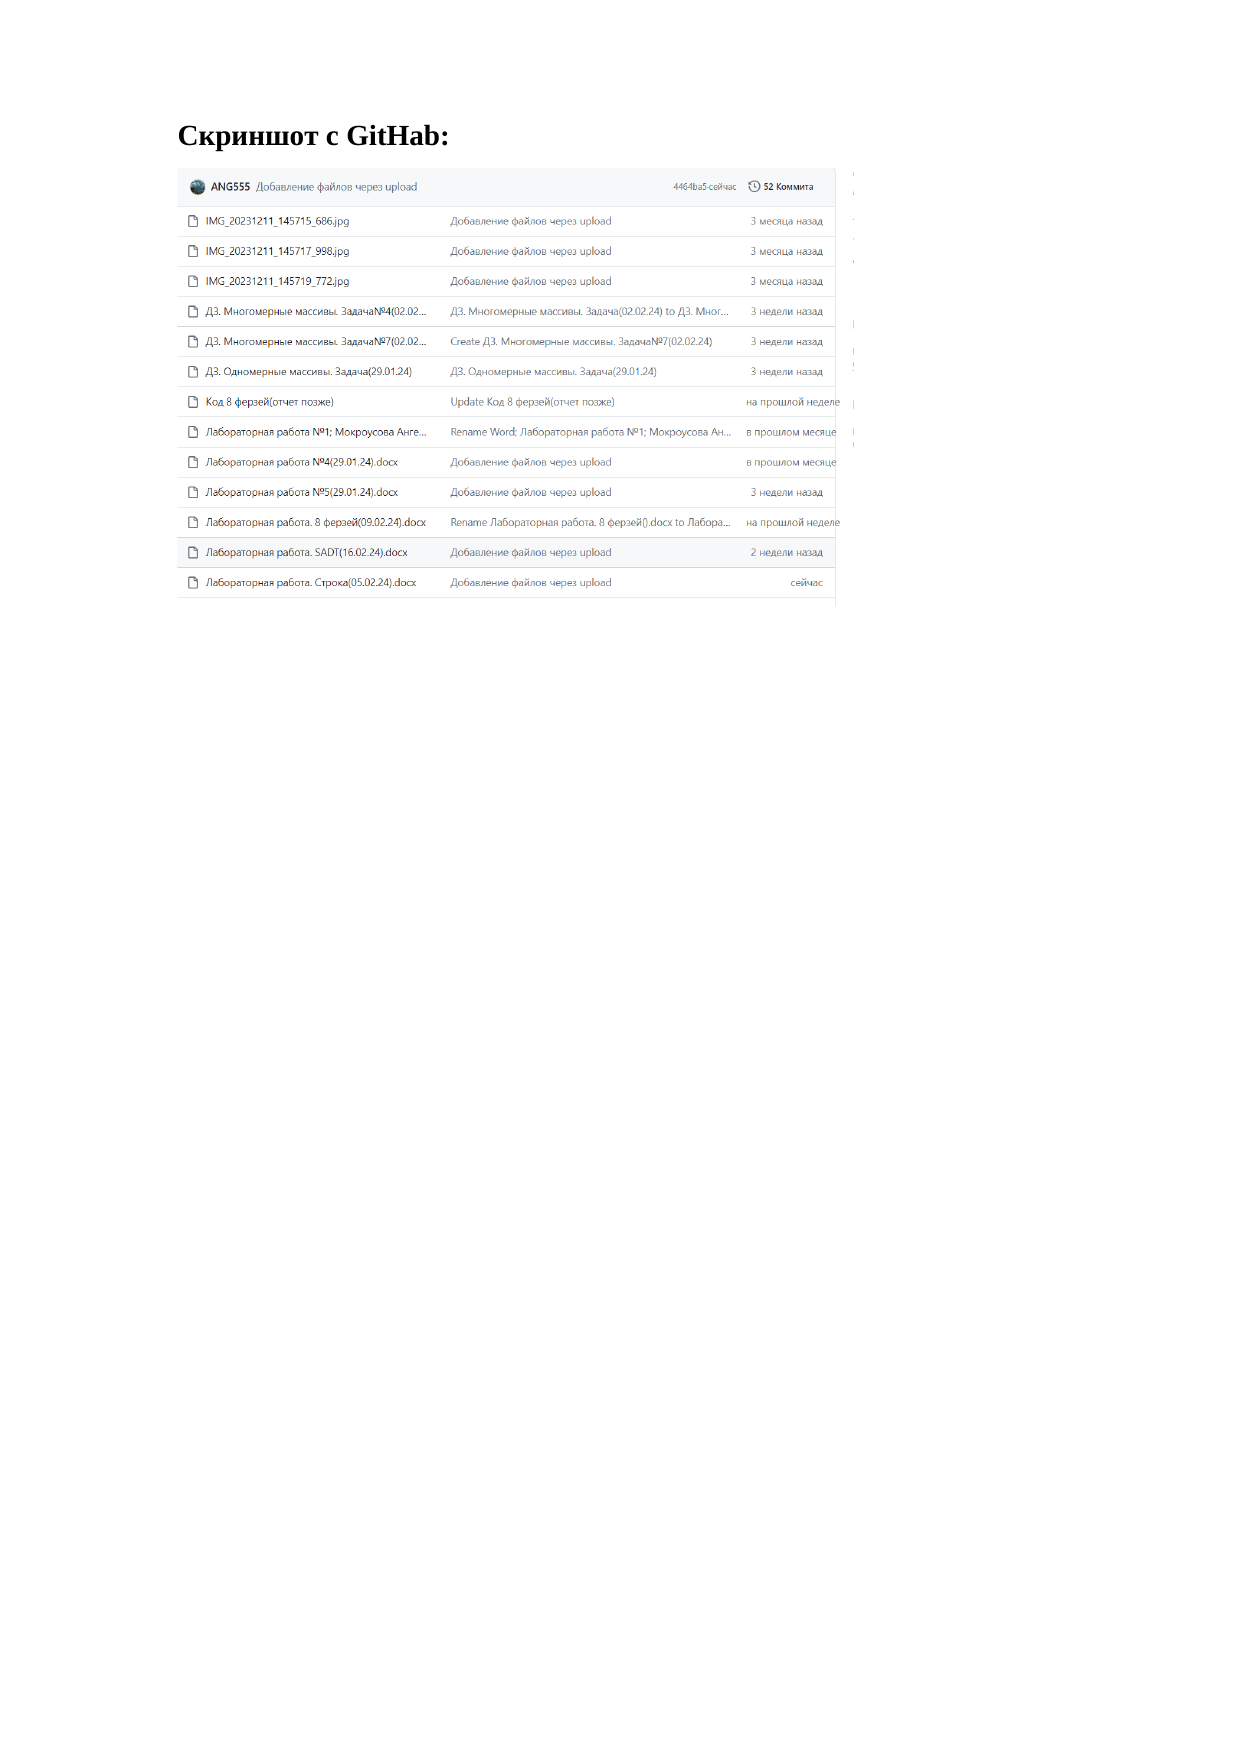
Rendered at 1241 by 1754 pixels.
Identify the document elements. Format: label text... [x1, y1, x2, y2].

picture [177, 168, 854, 606]
text Скриншот с GitHab: [177, 118, 1152, 152]
